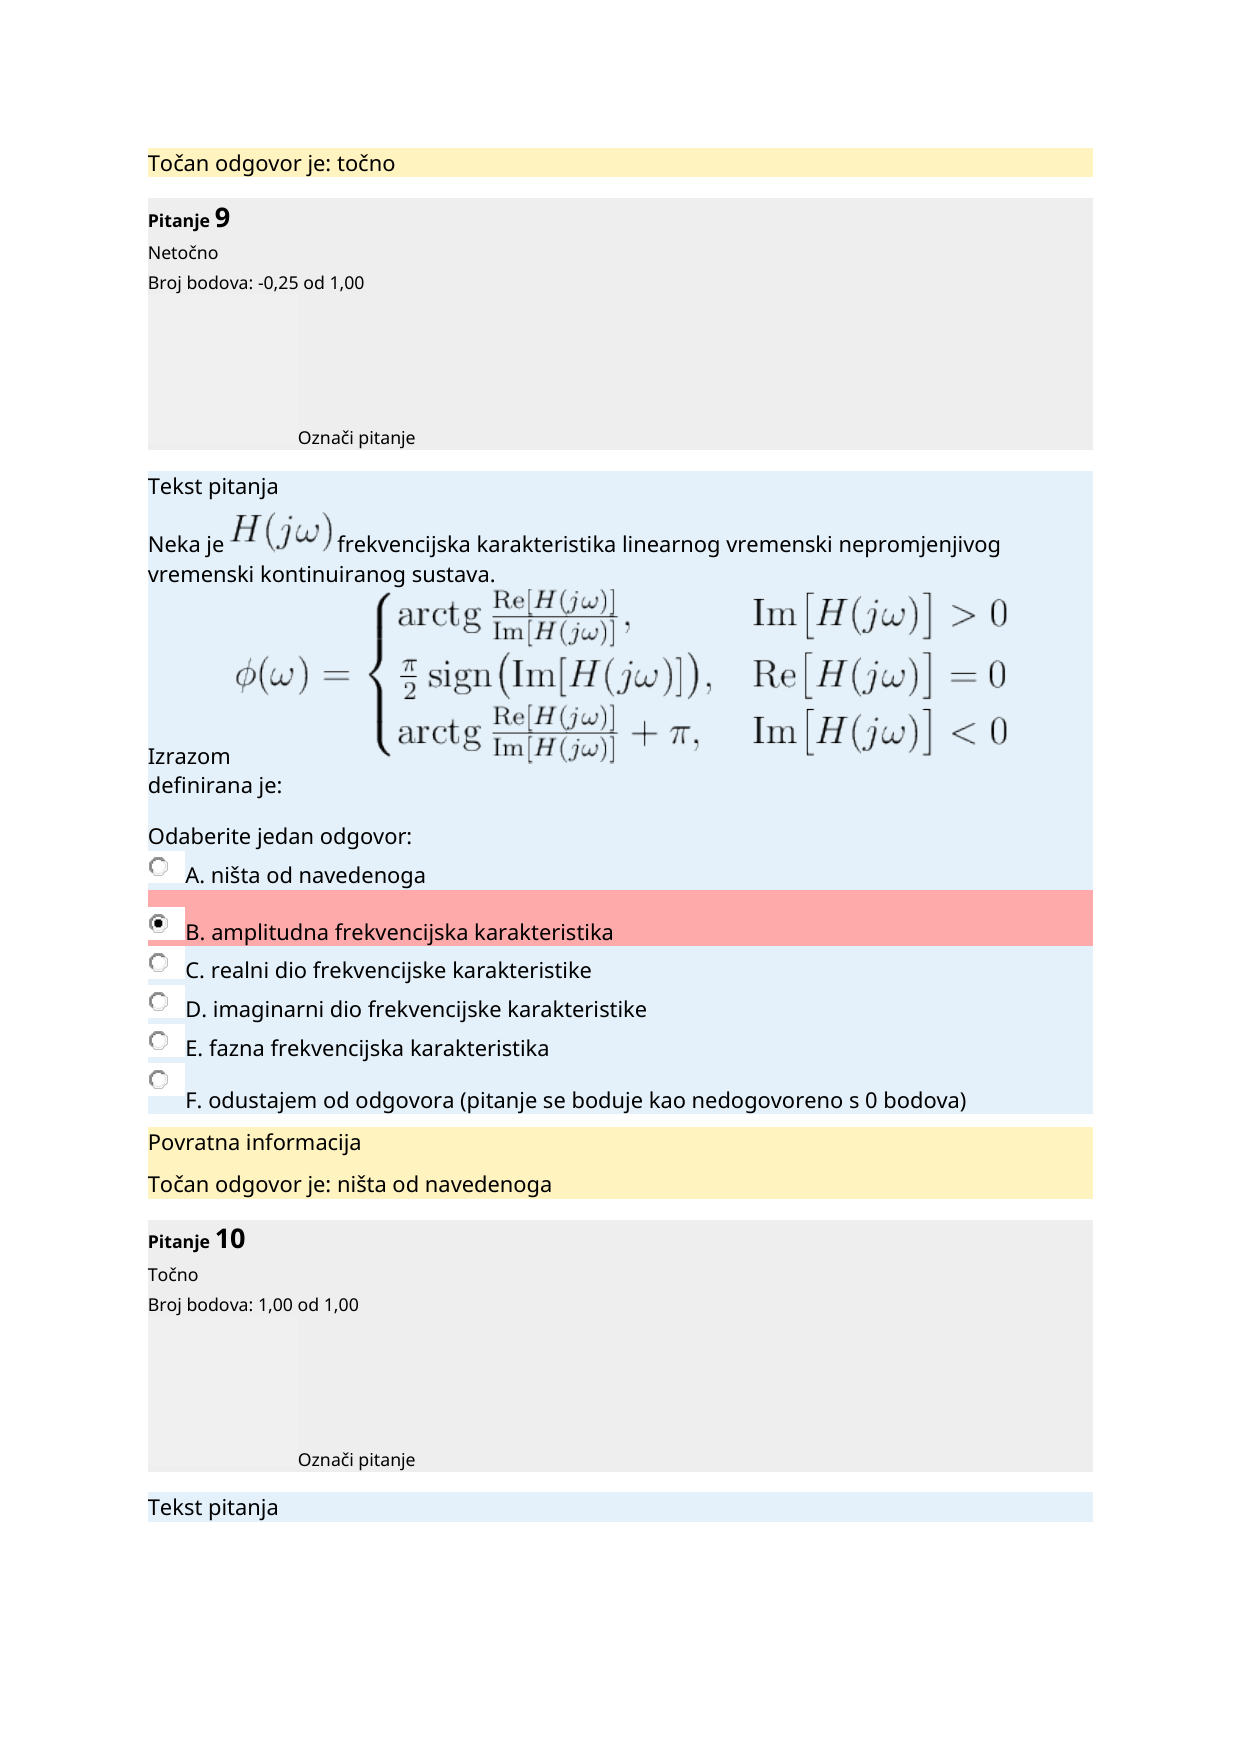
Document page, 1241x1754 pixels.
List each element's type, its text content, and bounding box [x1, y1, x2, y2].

text Netočno [148, 235, 1093, 265]
text E. fazna frekvencijska karakteristika [148, 1024, 1093, 1063]
text Tekst pitanja [148, 1492, 1093, 1522]
text Pitanje 10 [148, 1220, 1093, 1257]
text Pitanje 9 [148, 198, 1093, 235]
text Označi pitanje [148, 294, 1093, 450]
picture [230, 512, 332, 553]
text Broj bodova: 1,00 od 1,00 [148, 1287, 1093, 1316]
text D. imaginarni dio frekvencijske karakteristike [148, 985, 1093, 1024]
text Označi pitanje [148, 1316, 1093, 1472]
text Broj bodova: -0,25 od 1,00 [148, 265, 1093, 294]
text A. ništa od navedenoga [148, 851, 1093, 890]
text Odaberite jedan odgovor: [148, 821, 1093, 851]
text Povratna informacija [148, 1127, 1093, 1157]
text Tekst pitanja [148, 471, 1093, 500]
text Točno [148, 1257, 1093, 1287]
text F. odustajem od odgovora (pitanje se boduje kao nedogovoreno s 0 bodova) [148, 1063, 1093, 1114]
text B. amplitudna frekvencijska karakteristika [148, 890, 1093, 946]
picture [236, 589, 1007, 764]
text Točan odgovor je: ništa od navedenoga [148, 1169, 1093, 1199]
text Točan odgovor je: točno [148, 148, 1093, 177]
text C. realni dio frekvencijske karakteristike [148, 946, 1093, 985]
